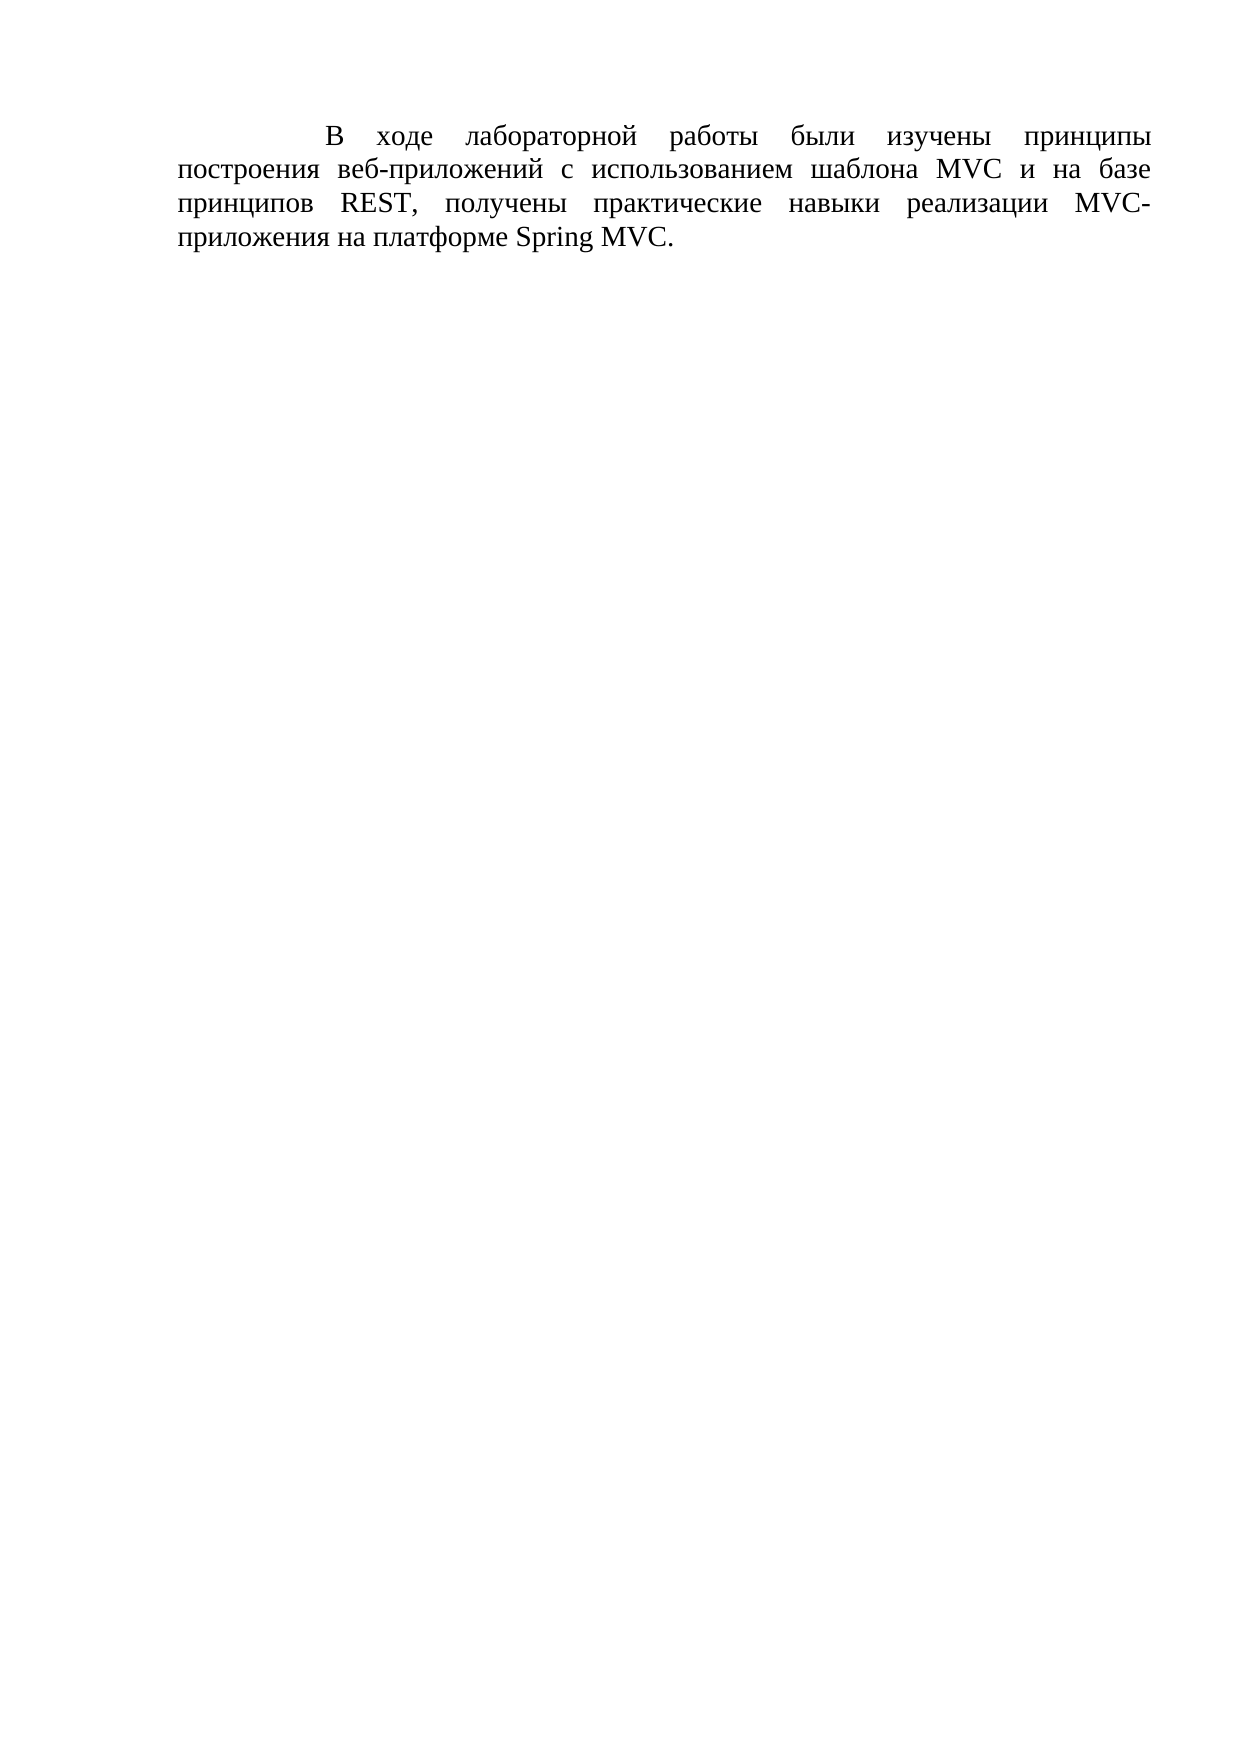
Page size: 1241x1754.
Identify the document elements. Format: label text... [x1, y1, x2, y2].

text В ходе лабораторной работы были изучены принципы построения веб-приложений с использованием шаблона MVC и на базе принципов REST, получены практические навыки реализации MVC-приложения на платформе Spring MVC. [177, 118, 1152, 252]
